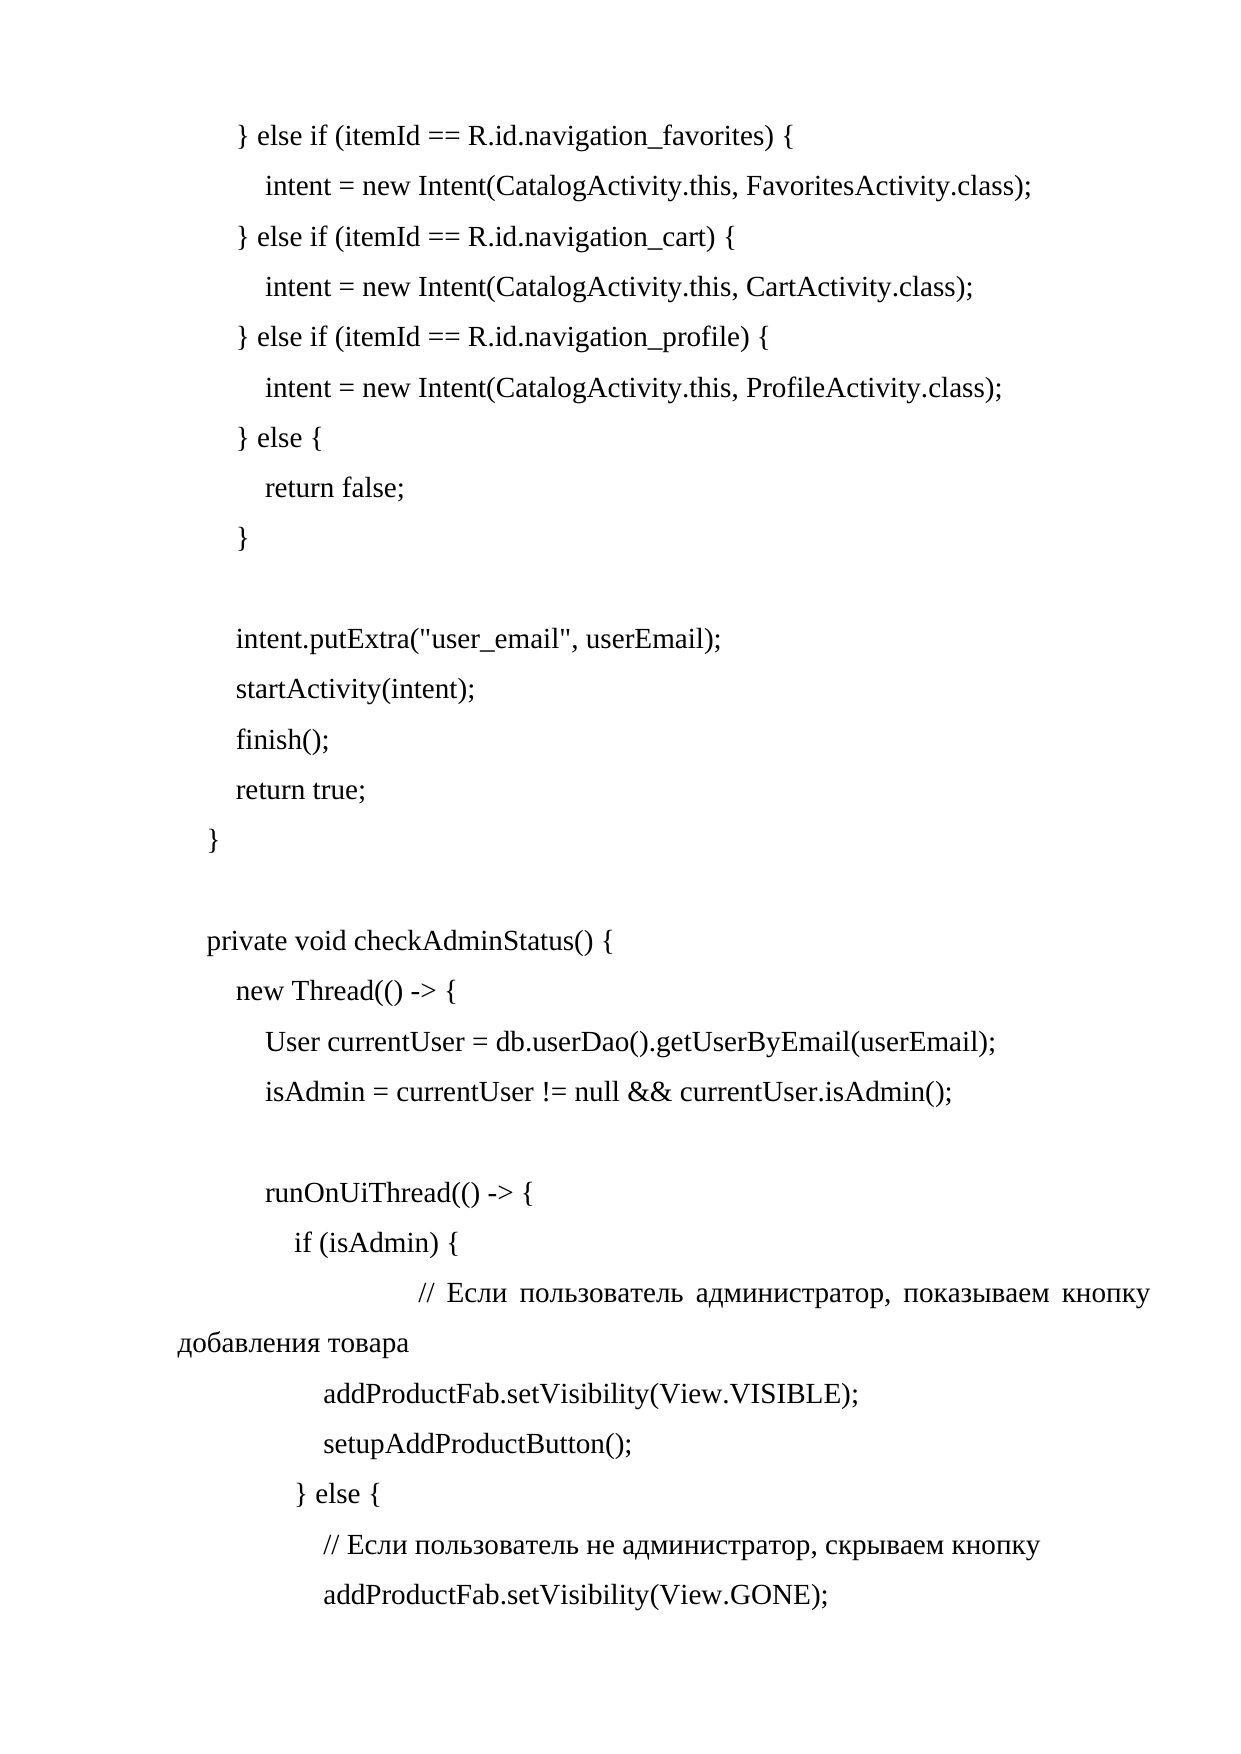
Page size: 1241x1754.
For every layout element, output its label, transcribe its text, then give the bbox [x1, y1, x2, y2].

text if (isAdmin) { [177, 1225, 1152, 1258]
text addProductFab.setVisibility(View.VISIBLE); [177, 1376, 1152, 1409]
text intent.putExtra("user_email", userEmail); [177, 621, 1152, 655]
text } else { [177, 1477, 1152, 1510]
text startActivity(intent); [177, 672, 1152, 705]
text } [177, 521, 1152, 554]
text return false; [177, 470, 1152, 504]
text } else { [177, 420, 1152, 453]
text private void checkAdminStatus() { [177, 923, 1152, 957]
text } else if (itemId == R.id.navigation_cart) { [177, 219, 1152, 252]
text intent = new Intent(CatalogActivity.this, ProfileActivity.class); [177, 370, 1152, 403]
text return true; [177, 772, 1152, 806]
text intent = new Intent(CatalogActivity.this, CartActivity.class); [177, 269, 1152, 303]
text } else if (itemId == R.id.navigation_favorites) { [177, 118, 1152, 152]
text // Если пользователь администратор, показываем кнопку добавления товара [177, 1275, 1152, 1359]
text runOnUiThread(() -> { [177, 1175, 1152, 1208]
text finish(); [177, 722, 1152, 755]
text isAdmin = currentUser != null && currentUser.isAdmin(); [177, 1074, 1152, 1108]
text new Thread(() -> { [177, 973, 1152, 1007]
text intent = new Intent(CatalogActivity.this, FavoritesActivity.class); [177, 168, 1152, 202]
text } [177, 822, 1152, 856]
text } else if (itemId == R.id.navigation_profile) { [177, 319, 1152, 353]
text addProductFab.setVisibility(View.GONE); [177, 1577, 1152, 1611]
text setupAddProductButton(); [177, 1426, 1152, 1460]
text // Если пользователь не администратор, скрываем кнопку [177, 1527, 1152, 1560]
text User currentUser = db.userDao().getUserByEmail(userEmail); [177, 1024, 1152, 1057]
